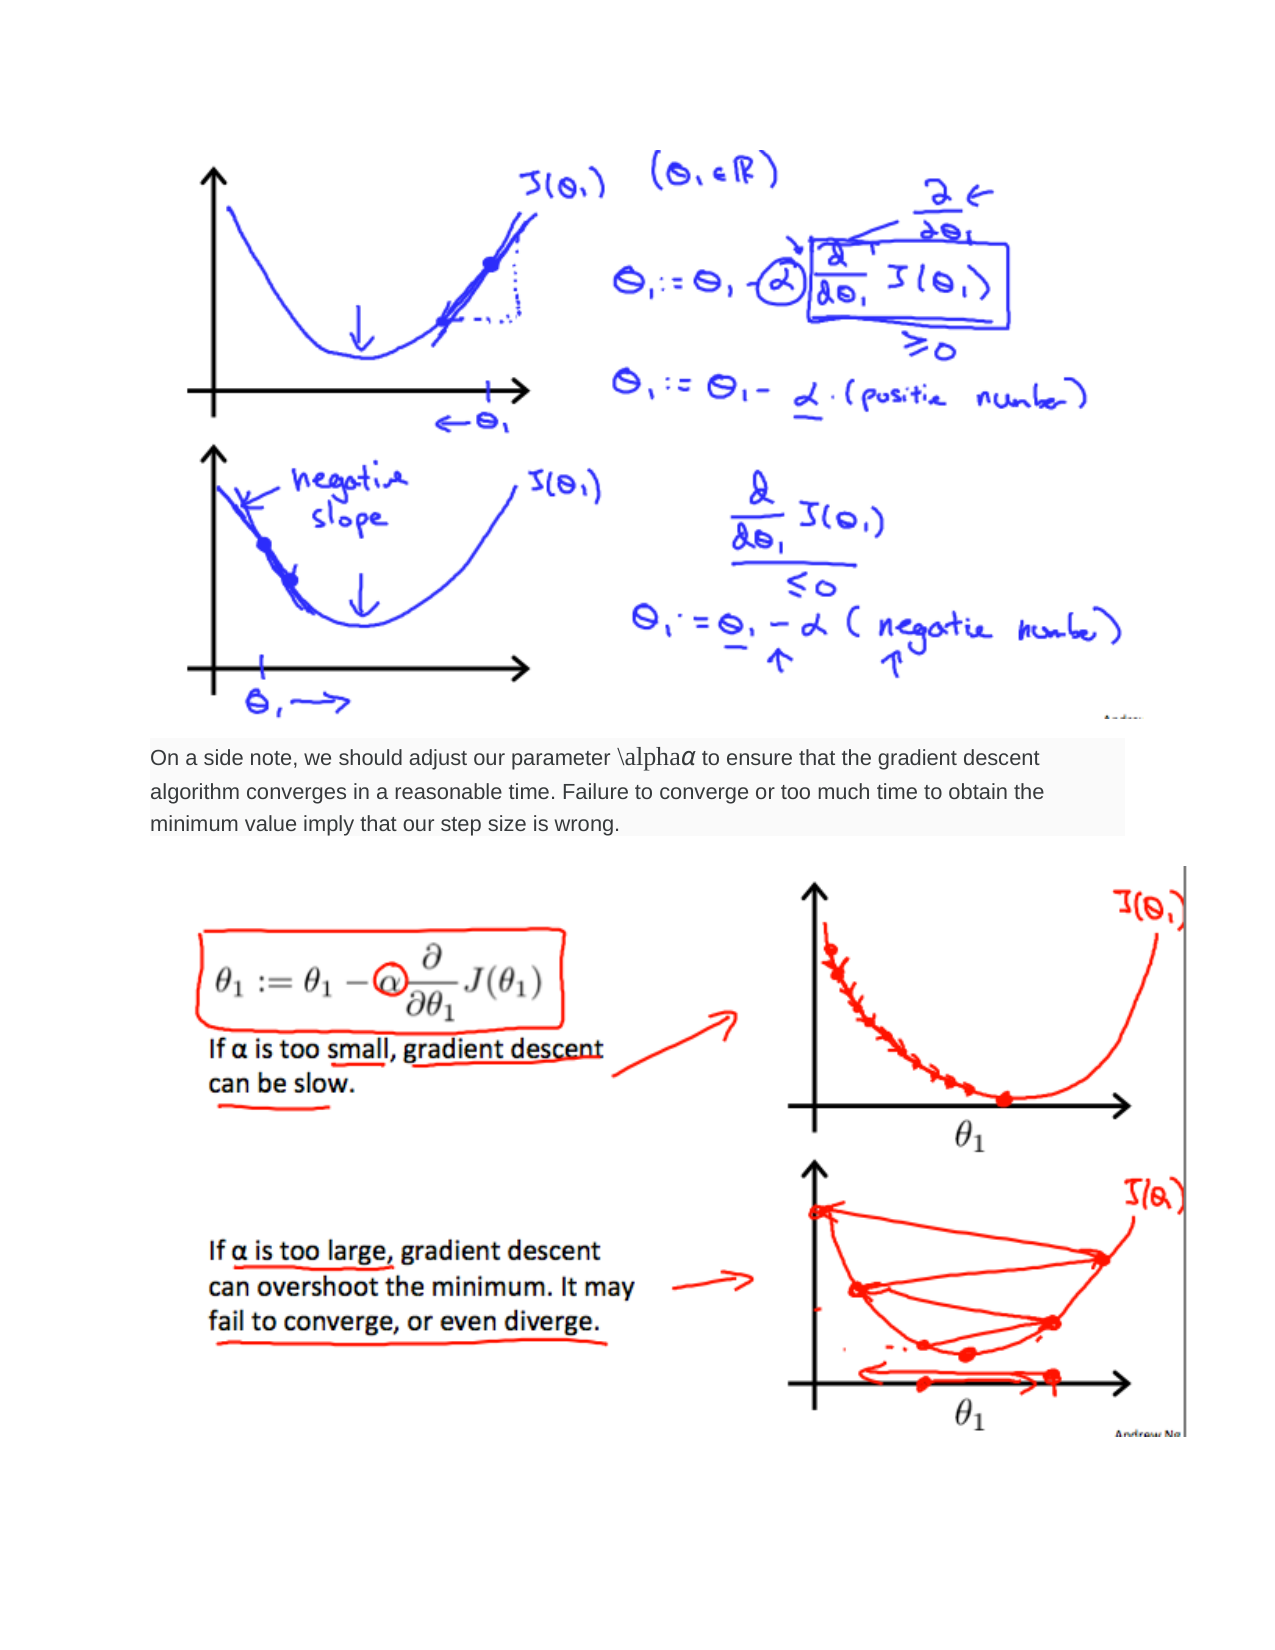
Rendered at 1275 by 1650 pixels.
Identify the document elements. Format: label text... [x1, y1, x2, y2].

picture [150, 866, 1187, 1437]
picture [150, 150, 1144, 719]
text On a side note, we should adjust our parameter \alphaα to ensure that the gradient descent algorithm converges in a reasonable time. Failure to converge or too much time to obtain the minimum value imply that our step size is wrong. [150, 738, 1125, 836]
